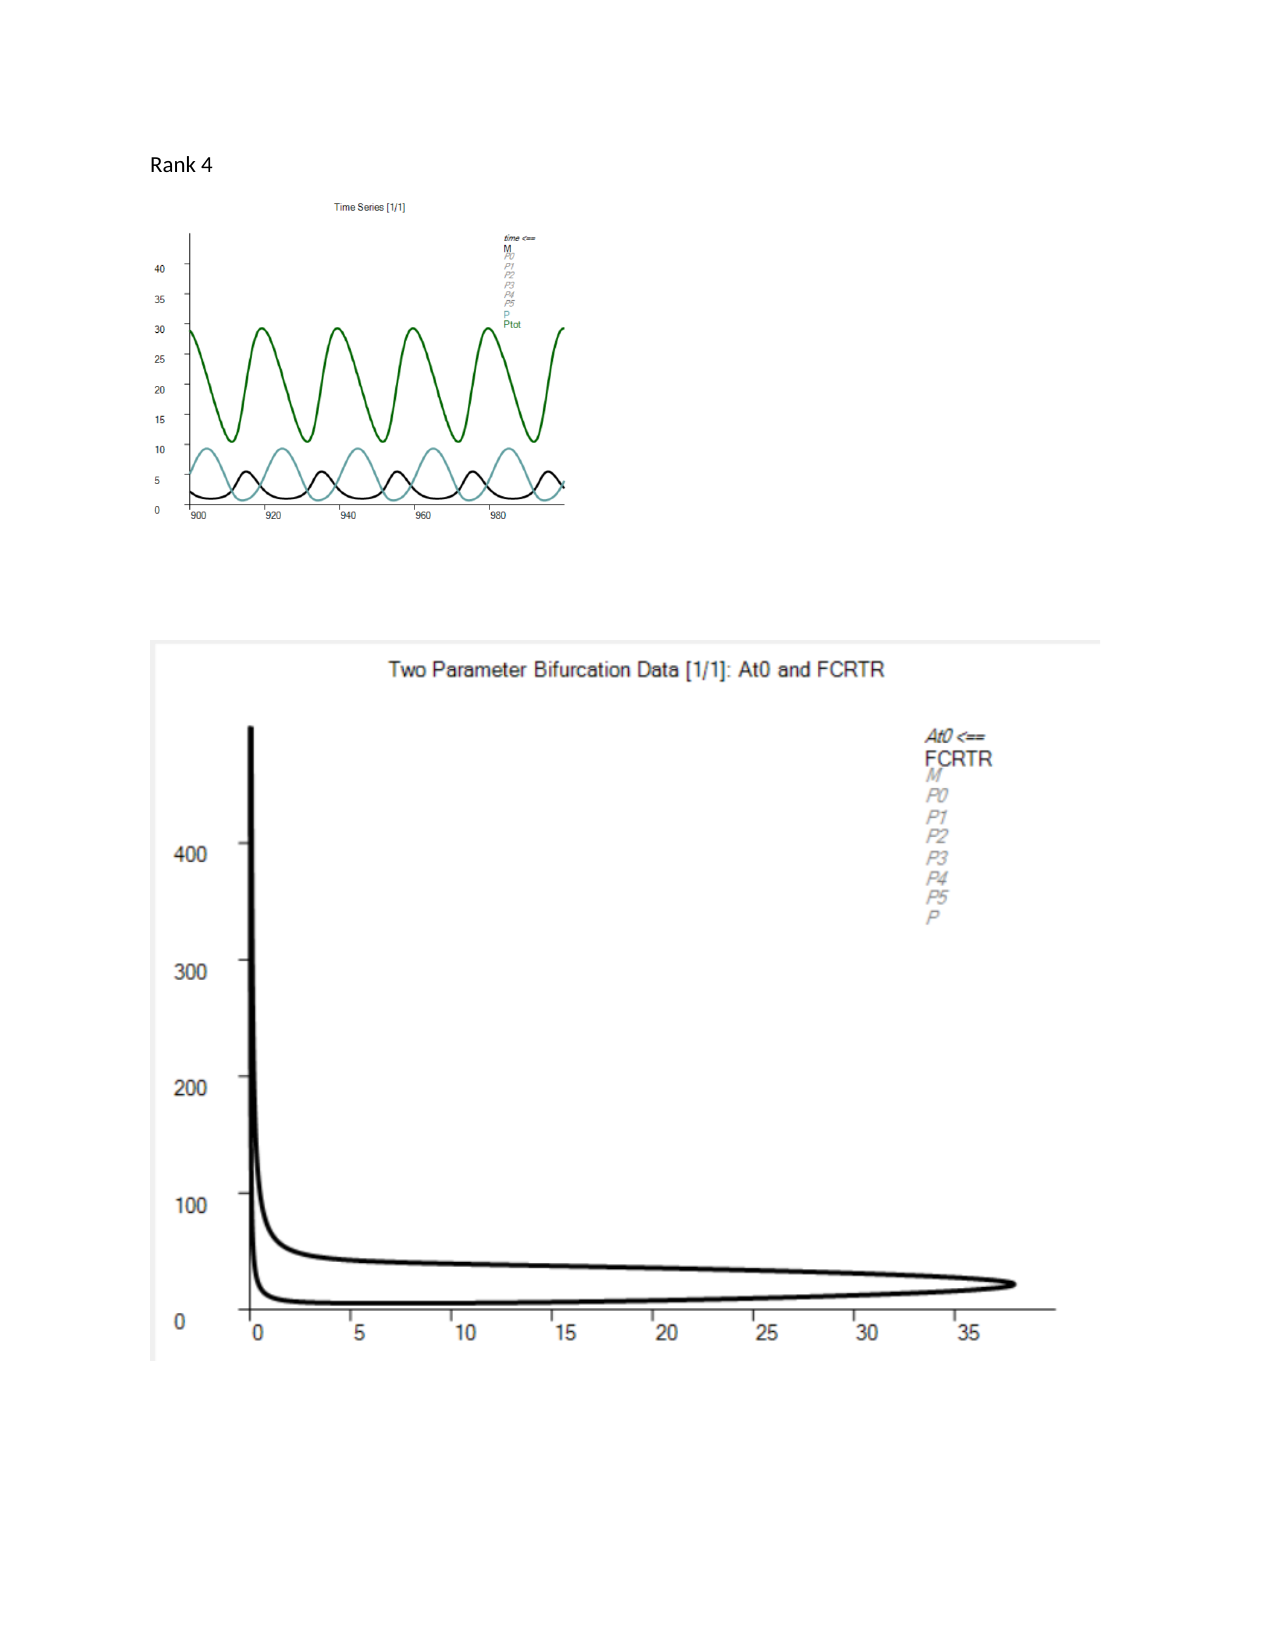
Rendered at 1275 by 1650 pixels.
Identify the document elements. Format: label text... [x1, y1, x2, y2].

picture [150, 640, 1100, 1361]
picture [150, 196, 577, 528]
text Rank 4 [150, 150, 1125, 178]
